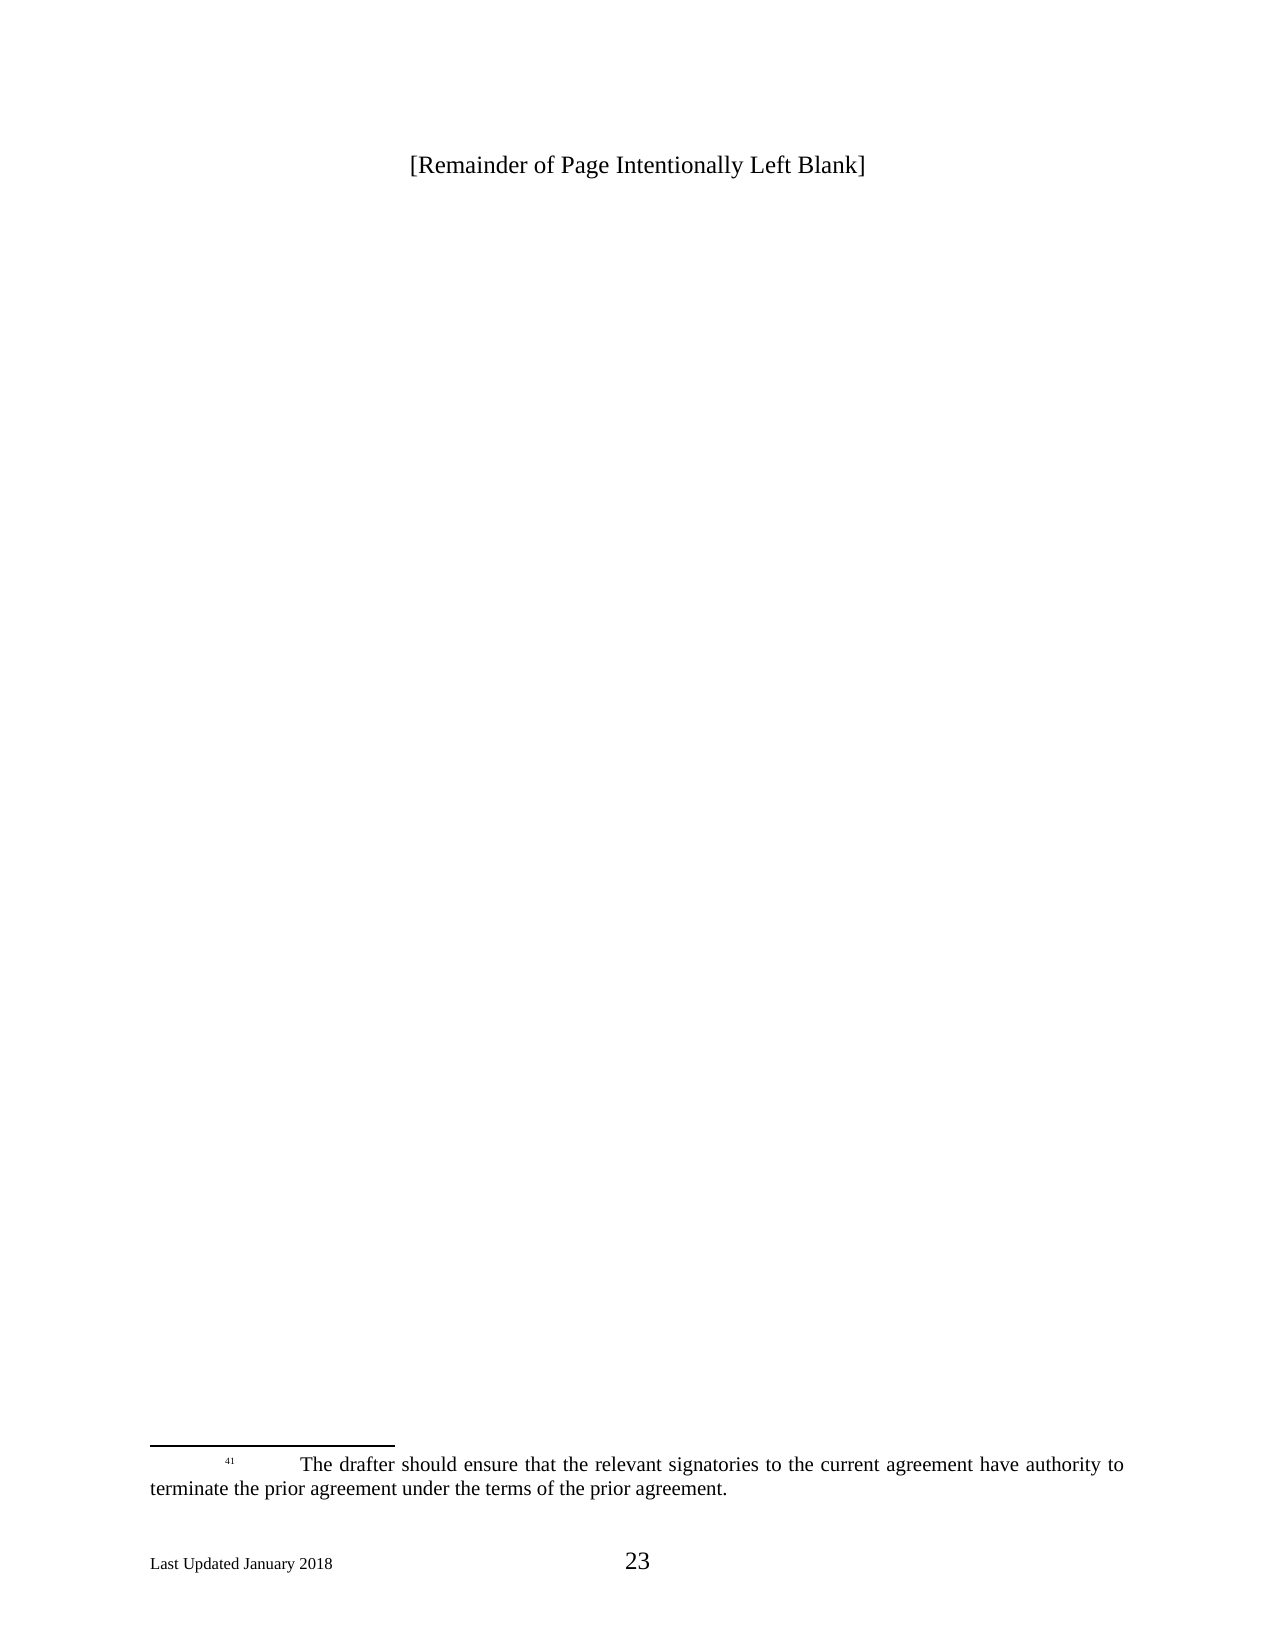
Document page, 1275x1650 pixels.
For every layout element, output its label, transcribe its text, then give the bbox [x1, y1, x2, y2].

text [Remainder of Page Intentionally Left Blank] [150, 150, 1125, 179]
